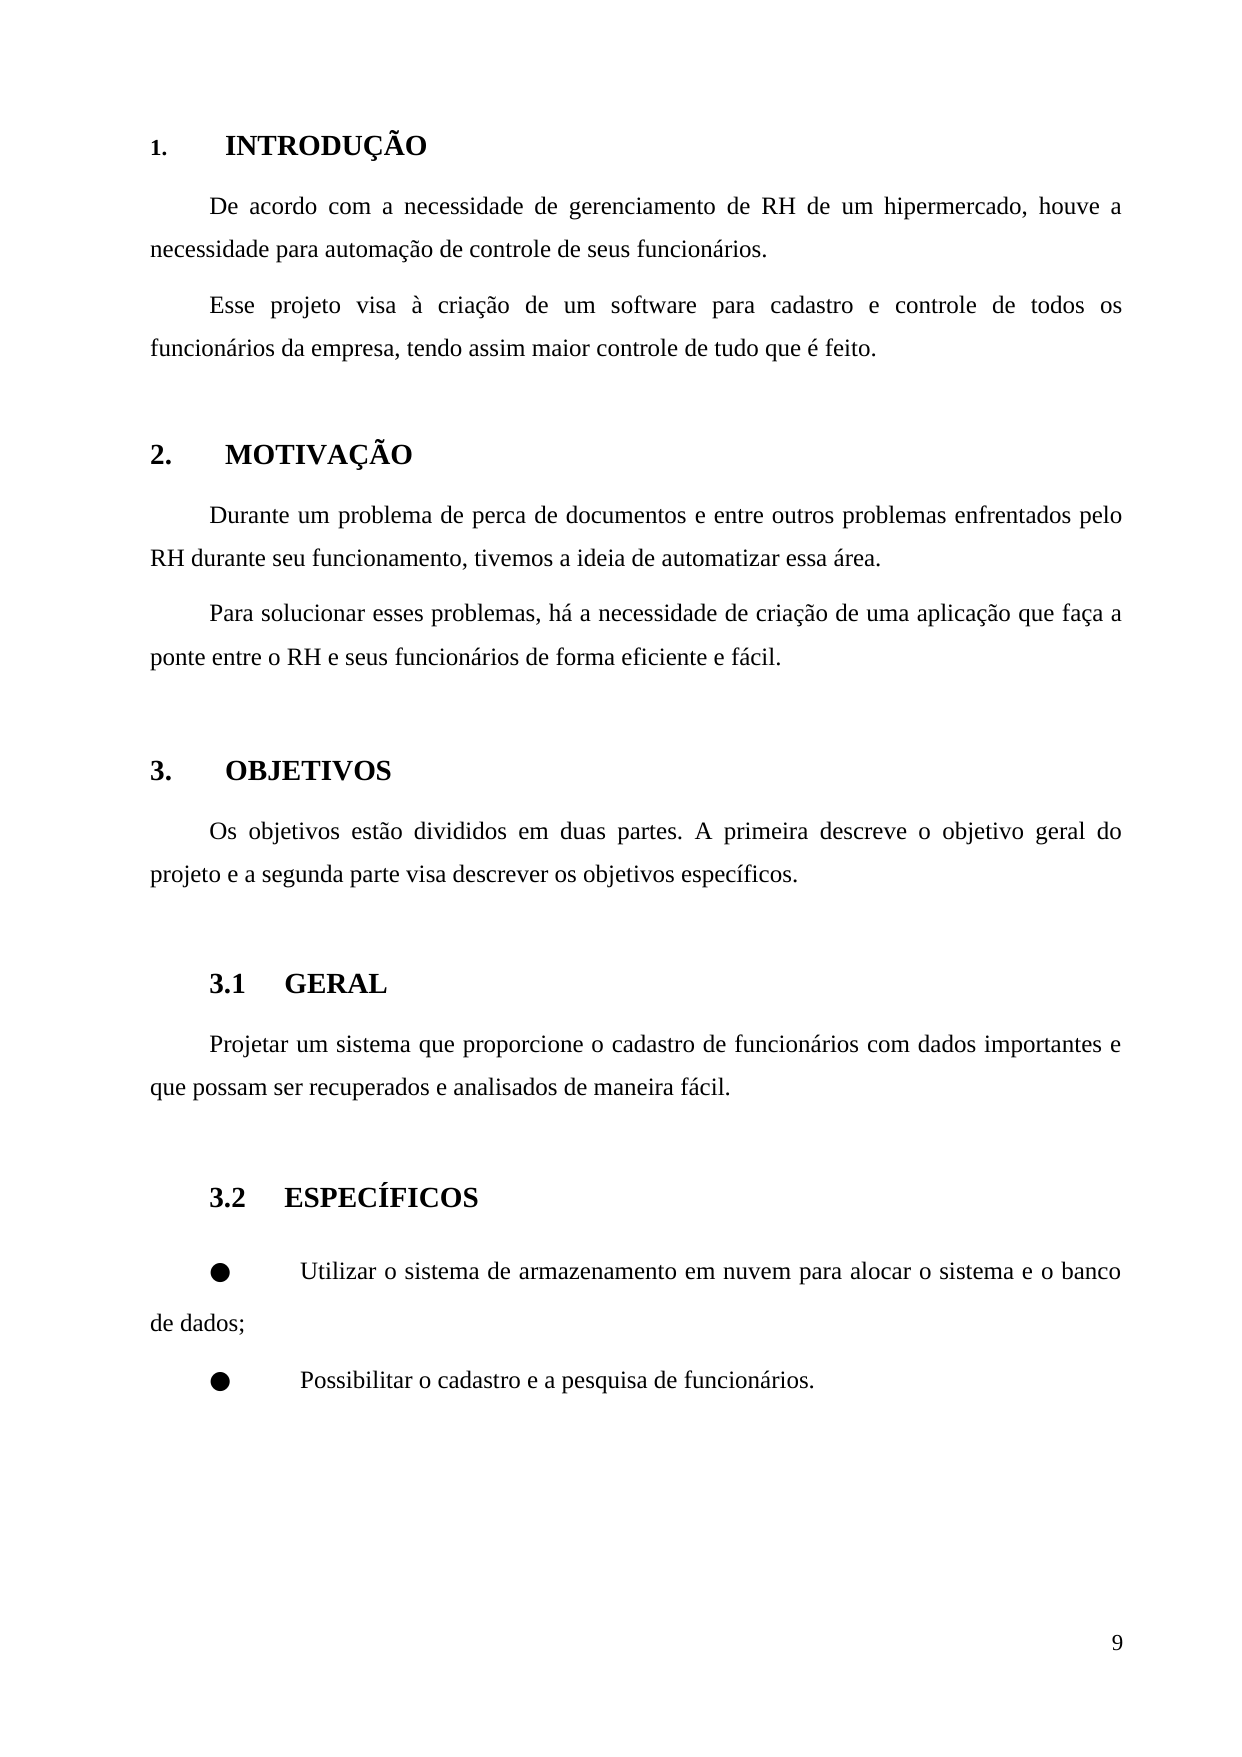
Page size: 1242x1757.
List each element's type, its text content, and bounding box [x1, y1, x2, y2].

list INTRODUÇÃO [150, 128, 1123, 162]
list Possibilitar o cadastro e a pesquisa de funcionários. [150, 1352, 1123, 1403]
subtitle ESPECÍFICOS [209, 1180, 1123, 1213]
text Durante um problema de perca de documentos e entre outros problemas enfrentados pelo RH durante seu funcionamento, tivemos a ideia de automatizar essa área. [150, 500, 1123, 572]
text Os objetivos estão divididos em duas partes. A primeira descreve o objetivo geral do projeto e a segunda parte visa descrever os objetivos específicos. [150, 816, 1123, 888]
subtitle OBJETIVOS [150, 753, 1123, 786]
text Projetar um sistema que proporcione o cadastro de funcionários com dados importantes e que possam ser recuperados e analisados de maneira fácil. [150, 1029, 1123, 1101]
subtitle GERAL [209, 966, 1123, 1000]
text Para solucionar esses problemas, há a necessidade de criação de uma aplicação que faça a ponte entre o RH e seus funcionários de forma eficiente e fácil. [150, 598, 1123, 670]
text Esse projeto visa à criação de um software para cadastro e controle de todos os funcionários da empresa, tendo assim maior controle de tudo que é feito. [150, 290, 1123, 362]
subtitle MOTIVAÇÃO [150, 437, 1123, 471]
list Utilizar o sistema de armazenamento em nuvem para alocar o sistema e o banco de dados; [150, 1243, 1123, 1337]
text De acordo com a necessidade de gerenciamento de RH de um hipermercado, houve a necessidade para automação de controle de seus funcionários. [150, 191, 1123, 263]
